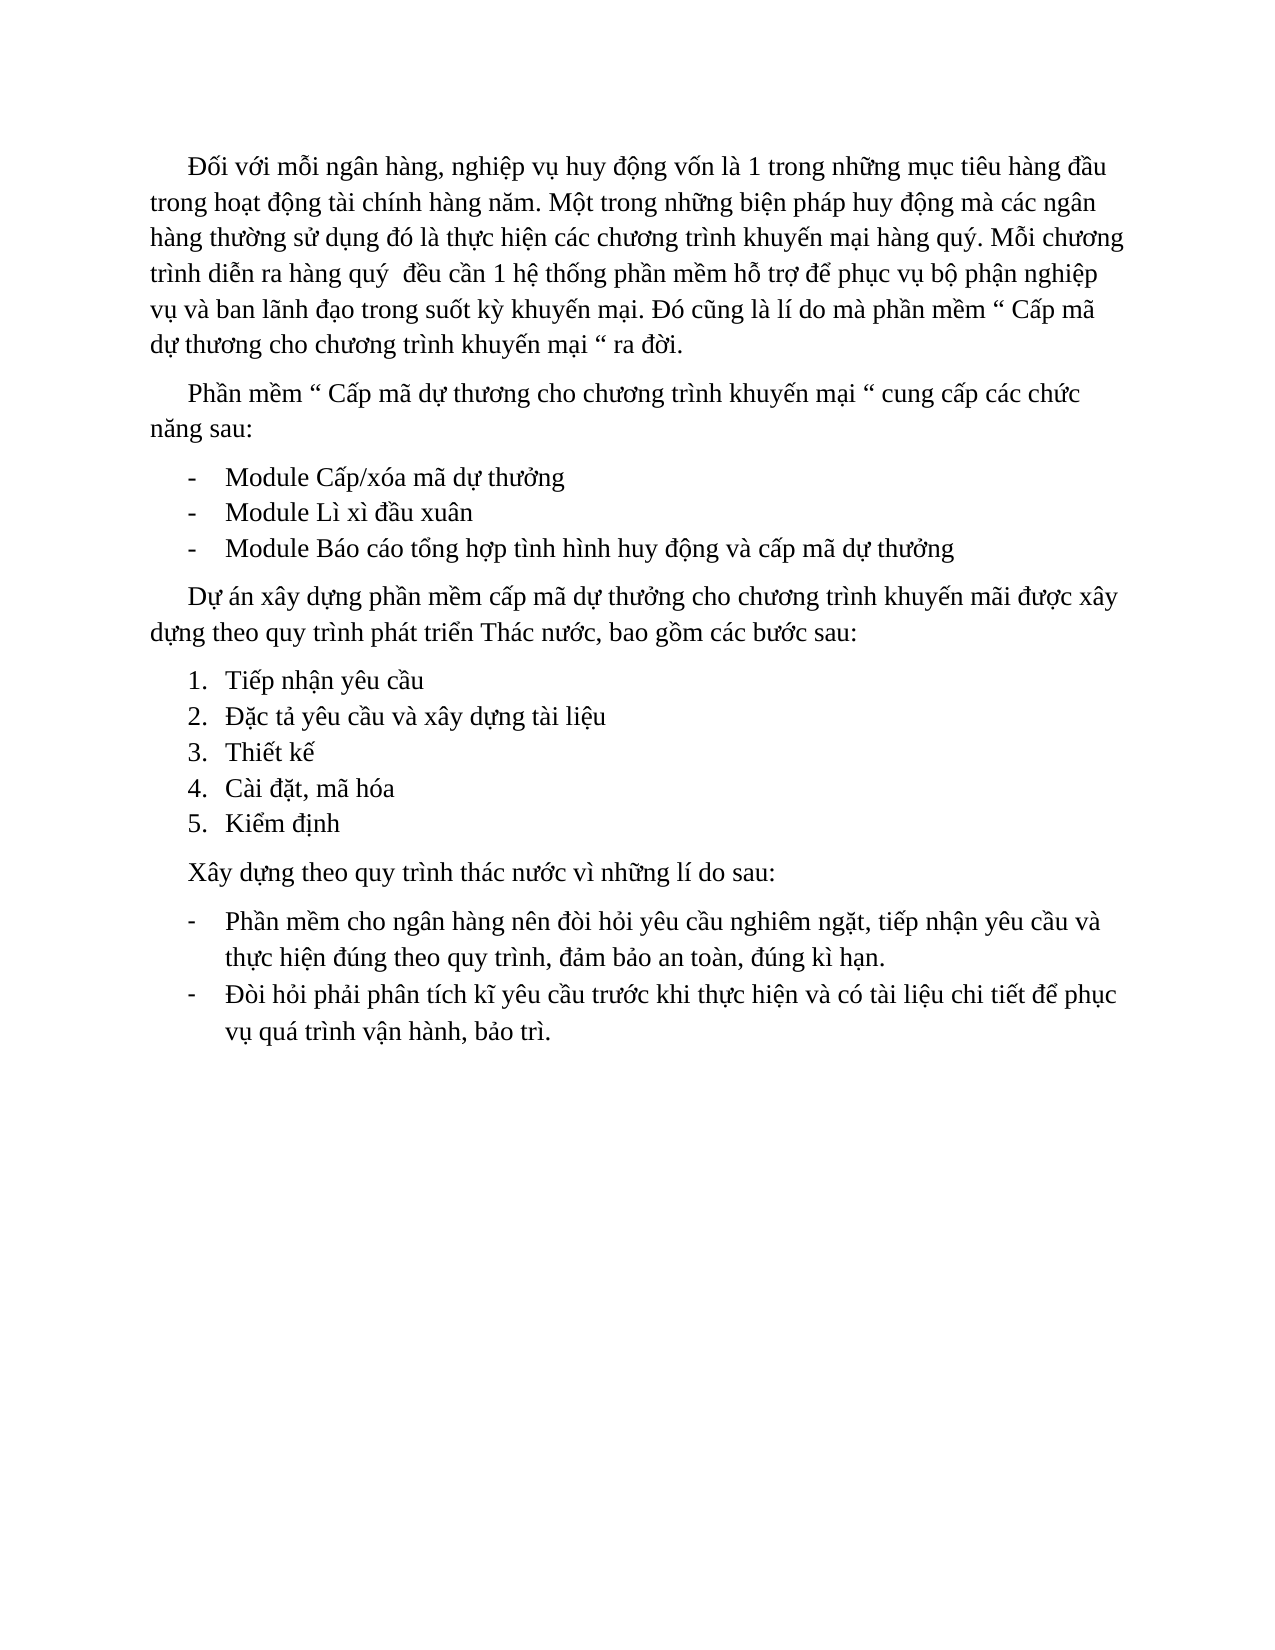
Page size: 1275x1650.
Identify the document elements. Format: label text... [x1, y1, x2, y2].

list Phần mềm cho ngân hàng nên đòi hỏi yêu cầu nghiêm ngặt, tiếp nhận yêu cầu và thực hiện đúng theo quy trình, đảm bảo an toàn, đúng kì hạn. [187, 904, 1125, 973]
list Đòi hỏi phải phân tích kĩ yêu cầu trước khi thực hiện và có tài liệu chi tiết để phục vụ quá trình vận hành, bảo trì. [187, 977, 1125, 1046]
list Kiểm định [187, 807, 1125, 838]
list Đặc tả yêu cầu và xây dựng tài liệu [187, 700, 1125, 731]
list Tiếp nhận yêu cầu [187, 664, 1125, 696]
text Đối với mỗi ngân hàng, nghiệp vụ huy động vốn là 1 trong những mục tiêu hàng đầu trong hoạt động tài chính hàng năm. Một trong những biện pháp huy động mà các ngân hàng thường sử dụng đó là thực hiện các chương trình khuyến mại hàng quý. Mỗi chương trình diễn ra hàng quý đều cần 1 hệ thống phần mềm hỗ trợ để phục vụ bộ phận nghiệp vụ và ban lãnh đạo trong suốt kỳ khuyến mại. Đó cũng là lí do mà phần mềm “ Cấp mã dự thương cho chương trình khuyến mại “ ra đời. [150, 150, 1125, 360]
list Cài đặt, mã hóa [187, 772, 1125, 803]
list Module Lì xì đầu xuân [187, 497, 1125, 528]
list Module Báo cáo tổng hợp tình hình huy động và cấp mã dự thưởng [187, 532, 1125, 563]
text Xây dựng theo quy trình thác nước vì những lí do sau: [150, 856, 1125, 887]
text Phần mềm “ Cấp mã dự thương cho chương trình khuyến mại “ cung cấp các chức năng sau: [150, 377, 1125, 444]
list Module Cấp/xóa mã dự thưởng [187, 461, 1125, 492]
text Dự án xây dựng phần mềm cấp mã dự thưởng cho chương trình khuyến mãi được xây dựng theo quy trình phát triển Thác nước, bao gồm các bước sau: [150, 581, 1125, 647]
list Thiết kế [187, 736, 1125, 767]
